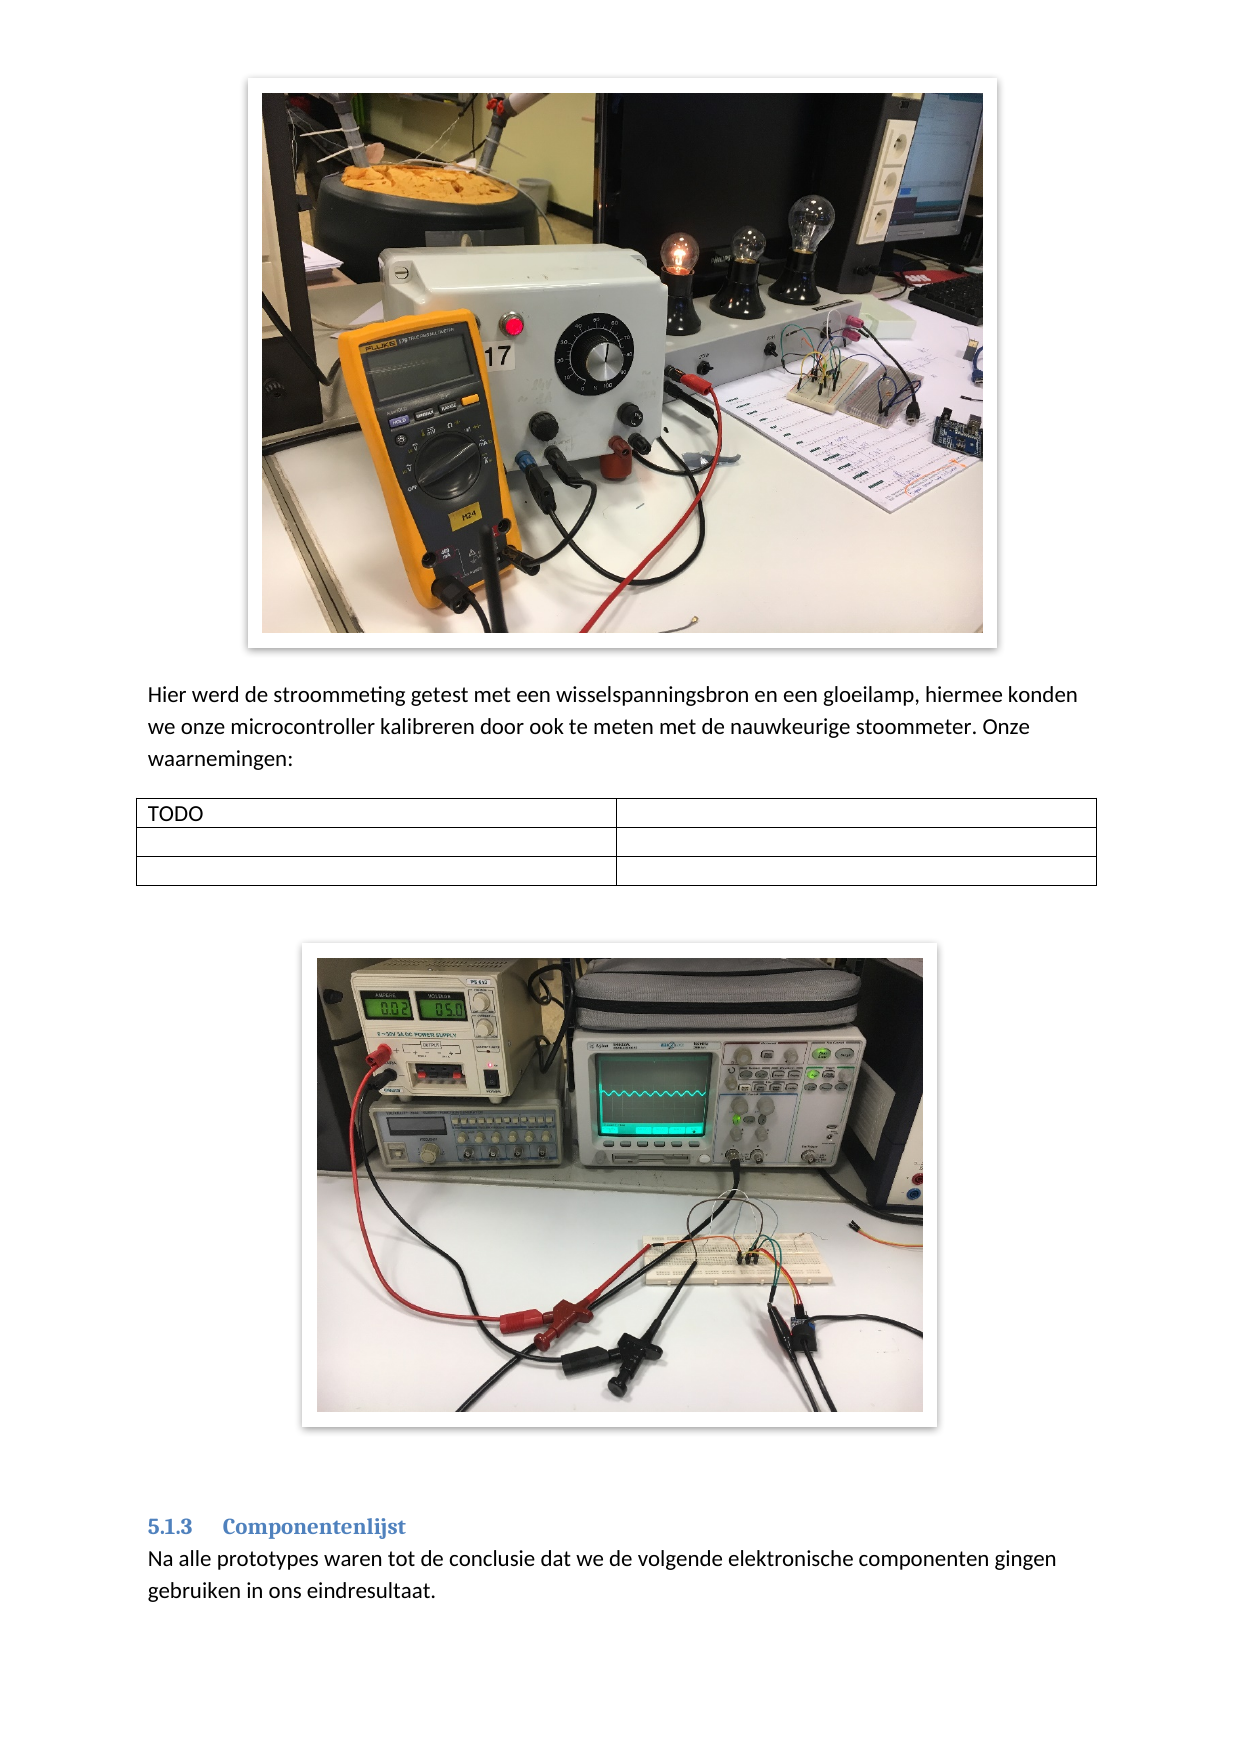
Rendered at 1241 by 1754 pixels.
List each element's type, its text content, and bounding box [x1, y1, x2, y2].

table_header [617, 799, 1096, 827]
subtitle Componentenlijst [148, 1514, 1093, 1540]
table_cell [137, 828, 616, 856]
table_cell [617, 828, 1096, 856]
picture [262, 93, 983, 633]
text Na alle prototypes waren tot de conclusie dat we de volgende elektronische componenten gingen gebruiken in ons eindresultaat. [148, 1544, 1093, 1604]
text Hier werd de stroommeting getest met een wisselspanningsbron en een gloeilamp, hiermee konden we onze microcontroller kalibreren door ook te meten met de nauwkeurige stoommeter. Onze waarnemingen: [148, 680, 1093, 773]
table_cell [137, 857, 616, 885]
table_header TODO [137, 799, 616, 827]
picture [317, 958, 923, 1412]
table_cell [617, 857, 1096, 885]
